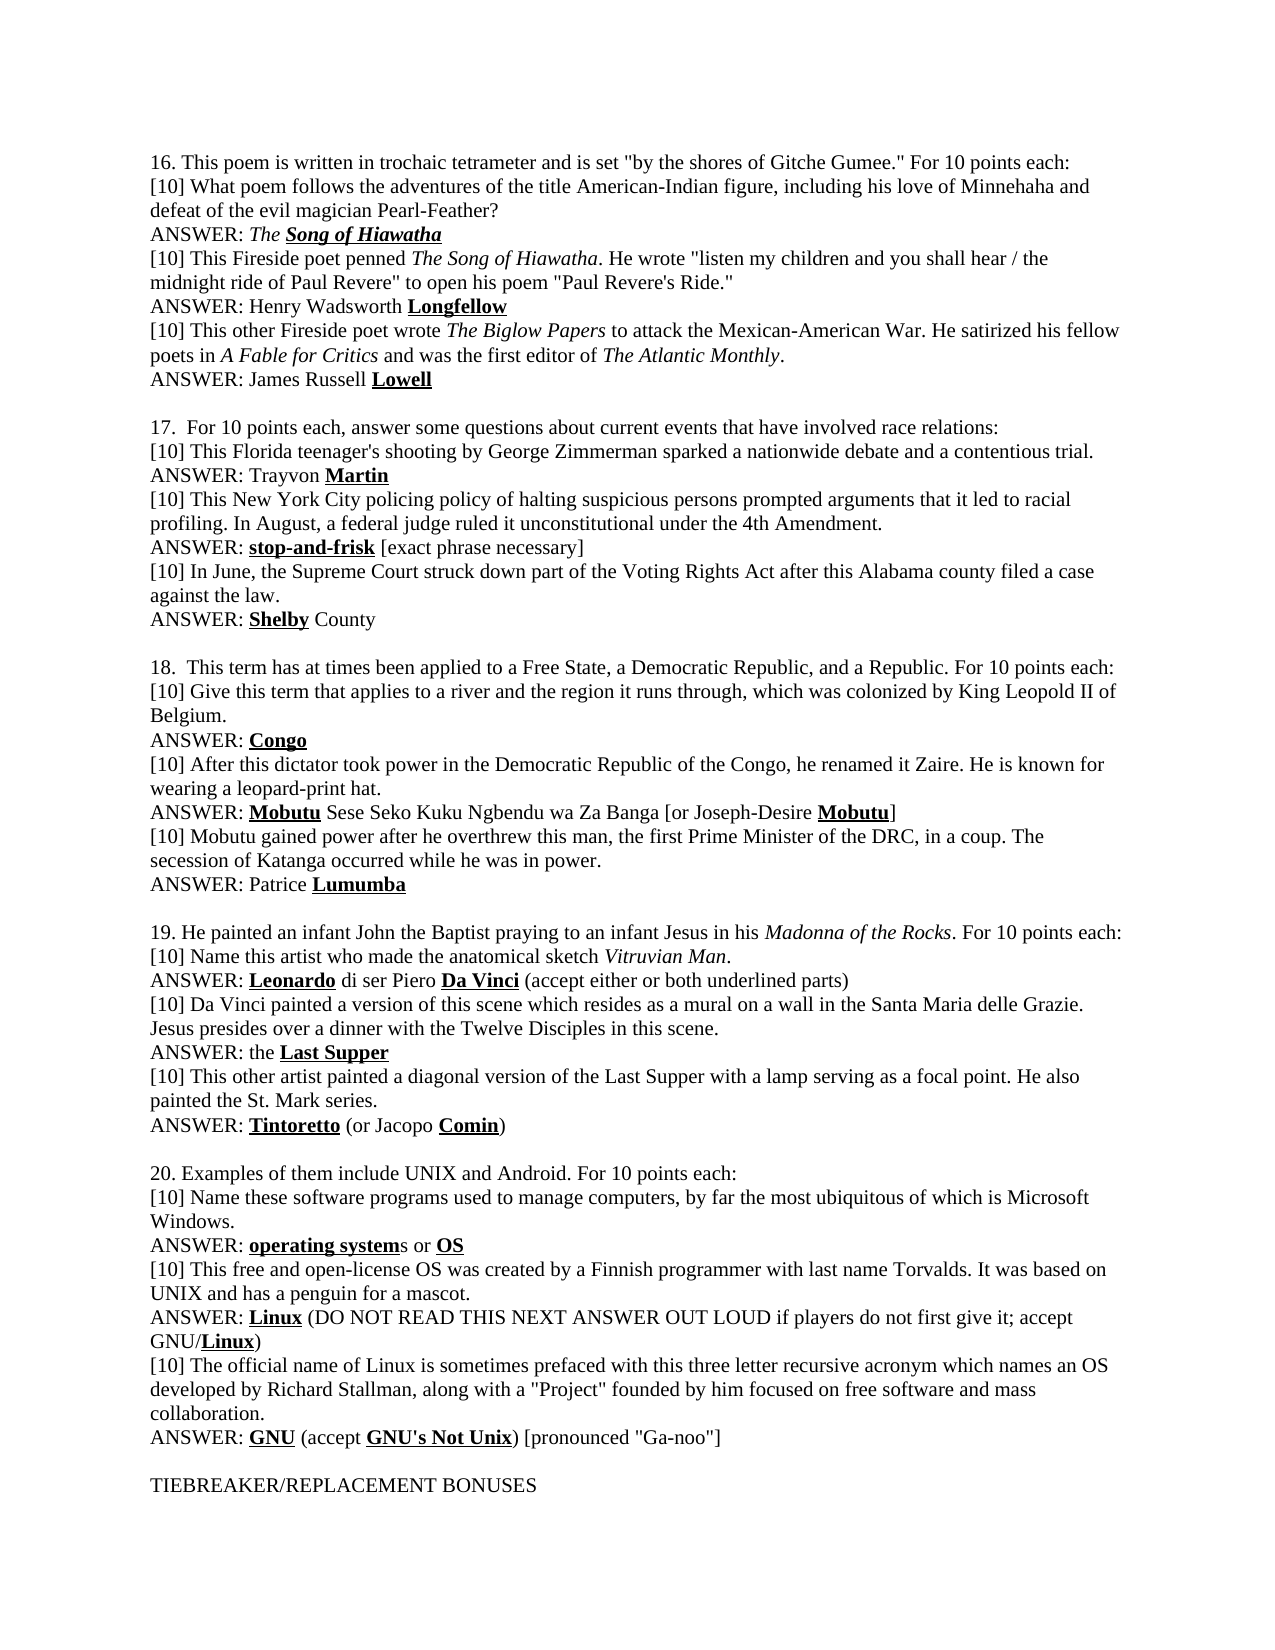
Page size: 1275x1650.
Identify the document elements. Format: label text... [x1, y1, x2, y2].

text 16. This poem is written in trochaic tetrameter and is set "by the shores of Gitche Gumee." For 10 points each: [10] What poem follows the adventures of the title American-Indian figure, including his love of Minnehaha and defeat of the evil magician Pearl-Feather? ANSWER: The Song of Hiawatha [10] This Fireside poet penned The Song of Hiawatha. He wrote "listen my children and you shall hear / the midnight ride of Paul Revere" to open his poem "Paul Revere's Ride." ANSWER: Henry Wadsworth Longfellow [10] This other Fireside poet wrote The Biglow Papers to attack the Mexican-American War. He satirized his fellow poets in A Fable for Critics and was the first editor of The Atlantic Monthly. ANSWER: James Russell Lowell [150, 150, 1125, 391]
text TIEBREAKER/REPLACEMENT BONUSES [150, 1473, 1125, 1497]
text 19. He painted an infant John the Baptist praying to an infant Jesus in his Madonna of the Rocks. For 10 points each: [10] Name this artist who made the anatomical sketch Vitruvian Man. ANSWER: Leonardo di ser Piero Da Vinci (accept either or both underlined parts) [10] Da Vinci painted a version of this scene which resides as a mural on a wall in the Santa Maria delle Grazie. Jesus presides over a dinner with the Twelve Disciples in this scene. ANSWER: the Last Supper [10] This other artist painted a diagonal version of the Last Supper with a lamp serving as a focal point. He also painted the St. Mark series. ANSWER: Tintoretto (or Jacopo Comin) [150, 920, 1125, 1137]
text 17. For 10 points each, answer some questions about current events that have involved race relations: [10] This Florida teenager's shooting by George Zimmerman sparked a nationwide debate and a contentious trial. ANSWER: Trayvon Martin [10] This New York City policing policy of halting suspicious persons prompted arguments that it led to racial profiling. In August, a federal judge ruled it unconstitutional under the 4th Amendment. ANSWER: stop-and-frisk [exact phrase necessary] [10] In June, the Supreme Court struck down part of the Voting Rights Act after this Alabama county filed a case against the law. ANSWER: Shelby County [285, 415, 1125, 631]
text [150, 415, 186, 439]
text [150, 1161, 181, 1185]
text 20. Examples of them include UNIX and Android. For 10 points each: [10] Name these software programs used to manage computers, by far the most ubiquitous of which is Microsoft Windows. ANSWER: operating systems or OS [10] This free and open-license OS was created by a Finnish programmer with last name Torvalds. It was based on UNIX and has a penguin for a mascot. ANSWER: Linux (DO NOT READ THIS NEXT ANSWER OUT LOUD if players do not first give it; accept GNU/Linux) [10] The official name of Linux is sometimes prefaced with this three letter recursive acronym which names an OS developed by Richard Stallman, along with a "Project" founded by him focused on free software and mass collaboration. ANSWER: GNU (accept GNU's Not Unix) [pronounced "Ga-noo"] [235, 1161, 1125, 1449]
text 18. This term has at times been applied to a Free State, a Democratic Republic, and a Republic. For 10 points each: [10] Give this term that applies to a river and the region it runs through, which was colonized by King Leopold II of Belgium. ANSWER: Congo [10] After this dictator took power in the Democratic Republic of the Congo, he renamed it Zaire. He is known for wearing a leopard-print hat. ANSWER: Mobutu Sese Seko Kuku Ngbendu wa Za Banga [or Joseph-Desire Mobutu] [10] Mobutu gained power after he overthrew this man, the first Prime Minister of the DRC, in a coup. The secession of Katanga occurred while he was in power. ANSWER: Patrice Lumumba [150, 655, 1125, 896]
